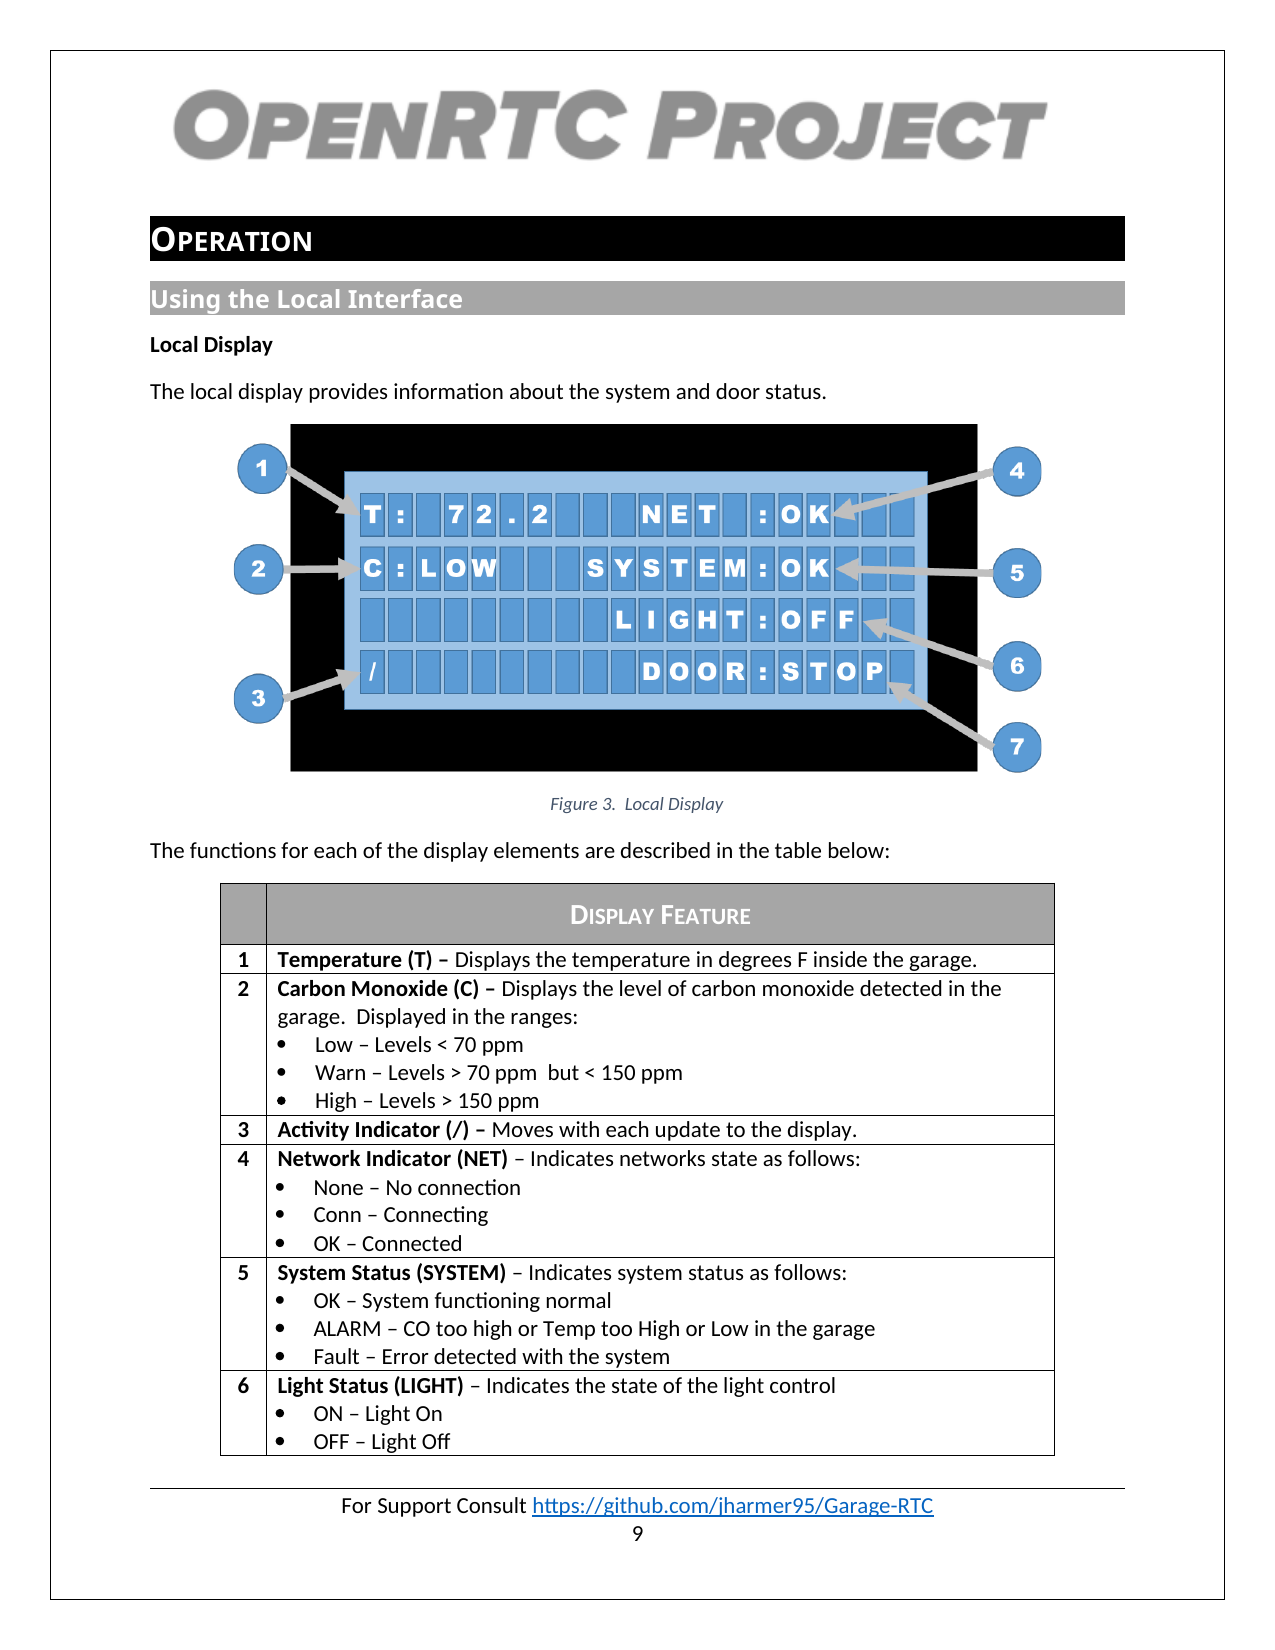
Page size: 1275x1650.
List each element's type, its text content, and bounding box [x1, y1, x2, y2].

table_cell Carbon Monoxide (C) – Displays the level of carbon monoxide detected in the garage. Displayed in the ranges: Low – Levels < 70 ppm Warn – Levels > 70 ppm but < 150 ppm High – Levels > 150 ppm [267, 974, 1054, 1114]
table_cell Temperature (T) – Displays the temperature in degrees F inside the garage. [267, 945, 1054, 973]
table_header [221, 884, 266, 944]
text Figure 3. Local Display [150, 792, 1125, 815]
subtitle Using the Local Interface [150, 281, 1125, 315]
picture [233, 424, 1042, 774]
table_cell 1 [221, 945, 266, 973]
table_cell System Status (SYSTEM) – Indicates system status as follows: OK – System functioning normal ALARM – CO too high or Temp too High or Low in the garage Fault – Error detected with the system [267, 1258, 1054, 1370]
table_cell Network Indicator (NET) – Indicates networks state as follows: None – No connection Conn – Connecting OK – Connected [267, 1145, 1054, 1257]
table_cell 2 [221, 974, 266, 1114]
table_cell 6 [221, 1371, 266, 1455]
table_cell 4 [221, 1145, 266, 1257]
subtitle Operation [150, 216, 1125, 261]
table_cell 5 [221, 1258, 266, 1370]
text Local Display [150, 331, 1125, 358]
table_header Display Feature [267, 884, 1054, 944]
table_cell Activity Indicator (/) – Moves with each update to the display. [267, 1116, 1054, 1143]
text The local display provides information about the system and door status. [150, 377, 1125, 405]
table_cell Light Status (LIGHT) – Indicates the state of the light control ON – Light On OFF – Light Off [267, 1371, 1054, 1455]
table_cell 3 [221, 1116, 266, 1143]
text The functions for each of the display elements are described in the table below: [150, 836, 1125, 864]
